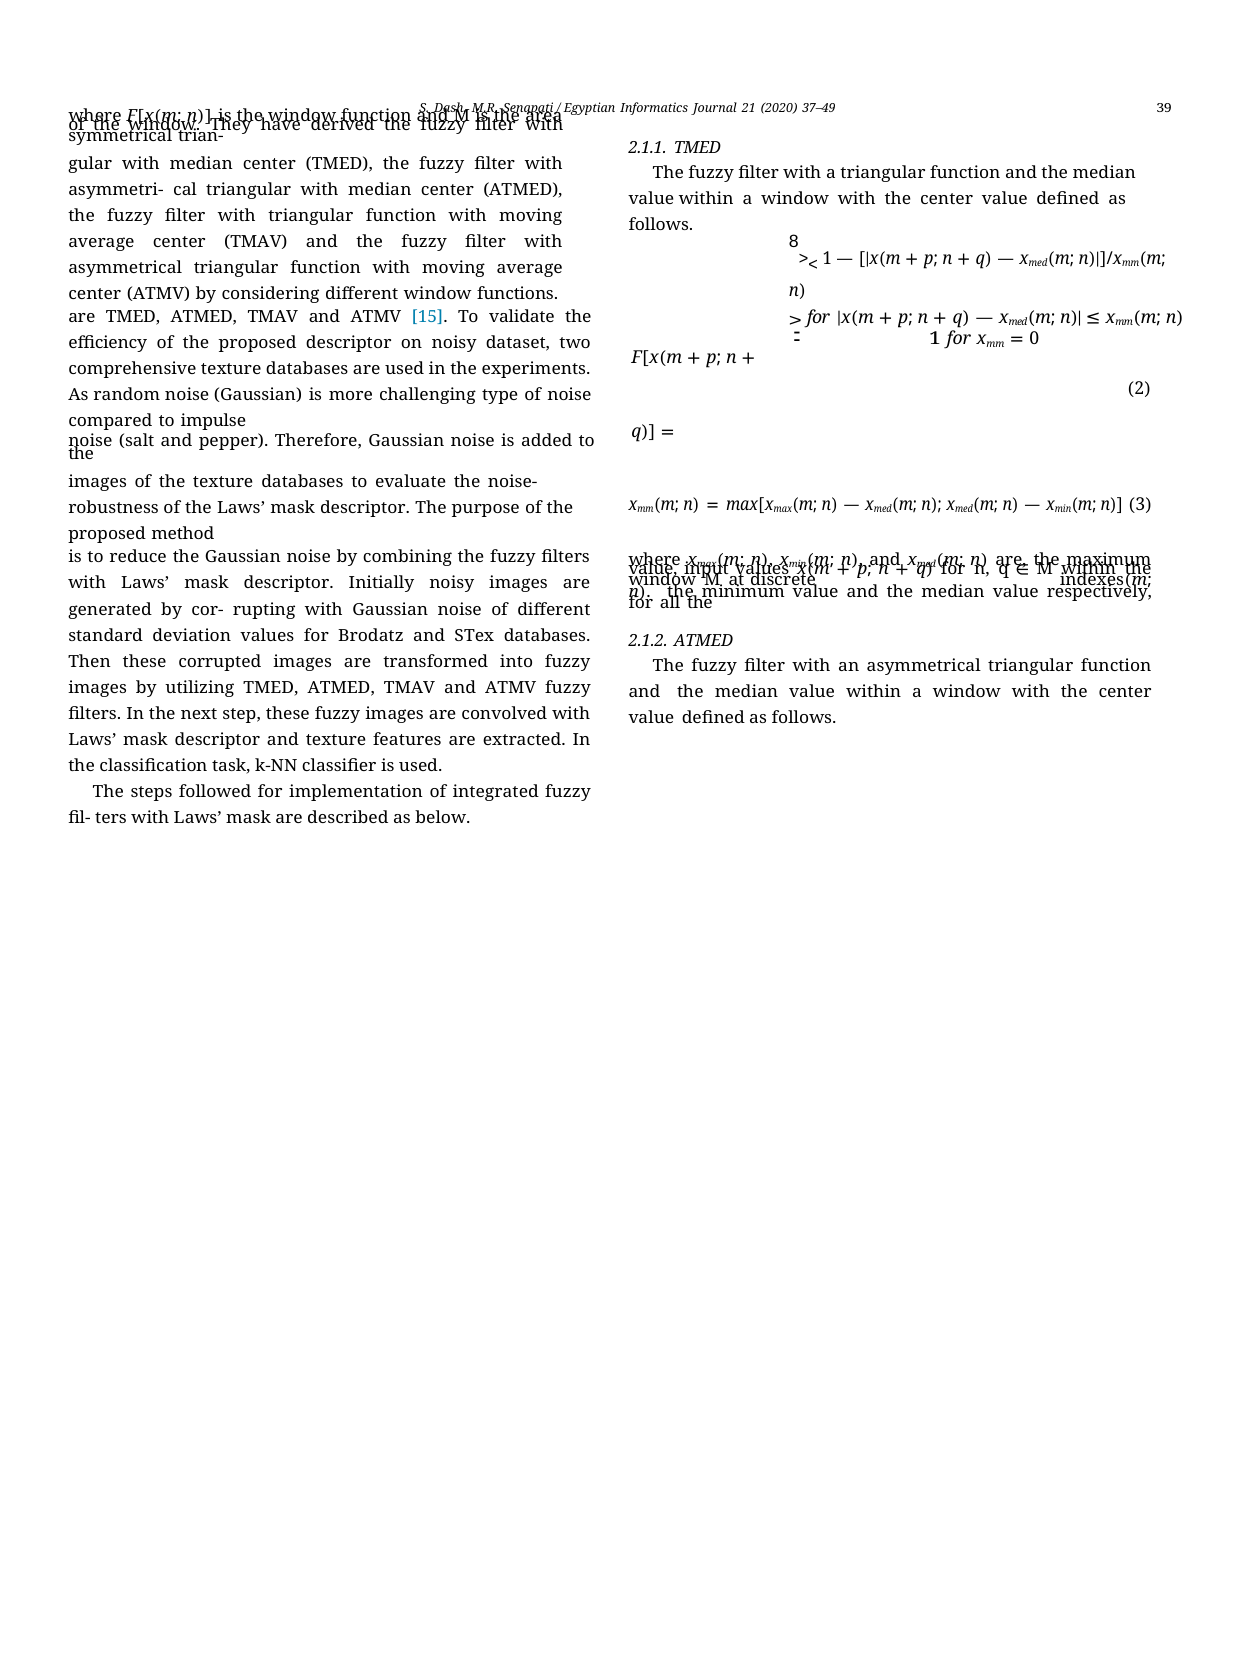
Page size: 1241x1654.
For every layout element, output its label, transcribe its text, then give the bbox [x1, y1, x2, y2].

text xmm(m; n) = max[xmax(m; n) — xmed(m; n); xmed(m; n) — xmin(m; n)] [628, 469, 1123, 520]
text for |x(m + p; n + q) — xmed(m; n)| ≤ xmm(m; n) [807, 305, 1184, 328]
list TMED [628, 135, 1184, 158]
text F[x(m + p; n + q)] = [631, 305, 784, 453]
list ATMED [628, 628, 1184, 651]
text images of the texture databases to evaluate the noise-robustness of the Laws’ mask descriptor. The purpose of the proposed method [68, 469, 595, 544]
text The fuzzy filter with an asymmetrical triangular function and the median value within a window with the center value defined as follows. [628, 654, 1152, 729]
text gular with median center (TMED), the fuzzy filter with asymmetri- cal triangular with median center (ATMED), the fuzzy filter with triangular function with moving average center (TMAV) and the fuzzy filter with asymmetrical triangular function with moving average center (ATMV) by considering different window functions. [68, 152, 563, 305]
text > 1 for xmm = 0 [789, 328, 1184, 349]
text 8>< 1 — [|x(m + p; n + q) — xmed(m; n)|]/xmm(m; n) [789, 239, 1184, 303]
text is to reduce the Gaussian noise by combining the fuzzy filters with Laws’ mask descriptor. Initially noisy images are generated by cor- rupting with Gaussian noise of different standard deviation values for Brodatz and STex databases. Then these corrupted images are transformed into fuzzy images by utilizing TMED, ATMED, TMAV and ATMV fuzzy filters. In the next step, these fuzzy images are convolved with Laws’ mask descriptor and texture features are extracted. In the classification task, k-NN classifier is used. [68, 545, 591, 776]
text (3) [1128, 469, 1184, 520]
text The steps followed for implementation of integrated fuzzy fil- ters with Laws’ mask are described as below. [68, 779, 591, 828]
text noise (salt and pepper). Therefore, Gaussian noise is added to the [68, 435, 595, 462]
text The fuzzy filter with a triangular function and the median value within a window with the center value defined as follows. [628, 161, 1184, 236]
text where xmax(m; n), xmin(m; n), and xmed(m; n) are, the maximum value, input values x(m + p; n + q) for n, q ∈ M within the window M at discrete indexes(m; n). the minimum value and the median value respectively, for all the [628, 556, 1152, 613]
subtitle (2) [788, 349, 1152, 406]
text where F[x(m; n)] is the window function and M is the area of the window. They have derived the fuzzy filter with symmetrical trian- [68, 112, 563, 147]
text are TMED, ATMED, TMAV and ATMV [15]. To validate the efficiency of the proposed descriptor on noisy dataset, two comprehensive texture databases are used in the experiments. As random noise (Gaussian) is more challenging type of noise compared to impulse [68, 305, 591, 432]
